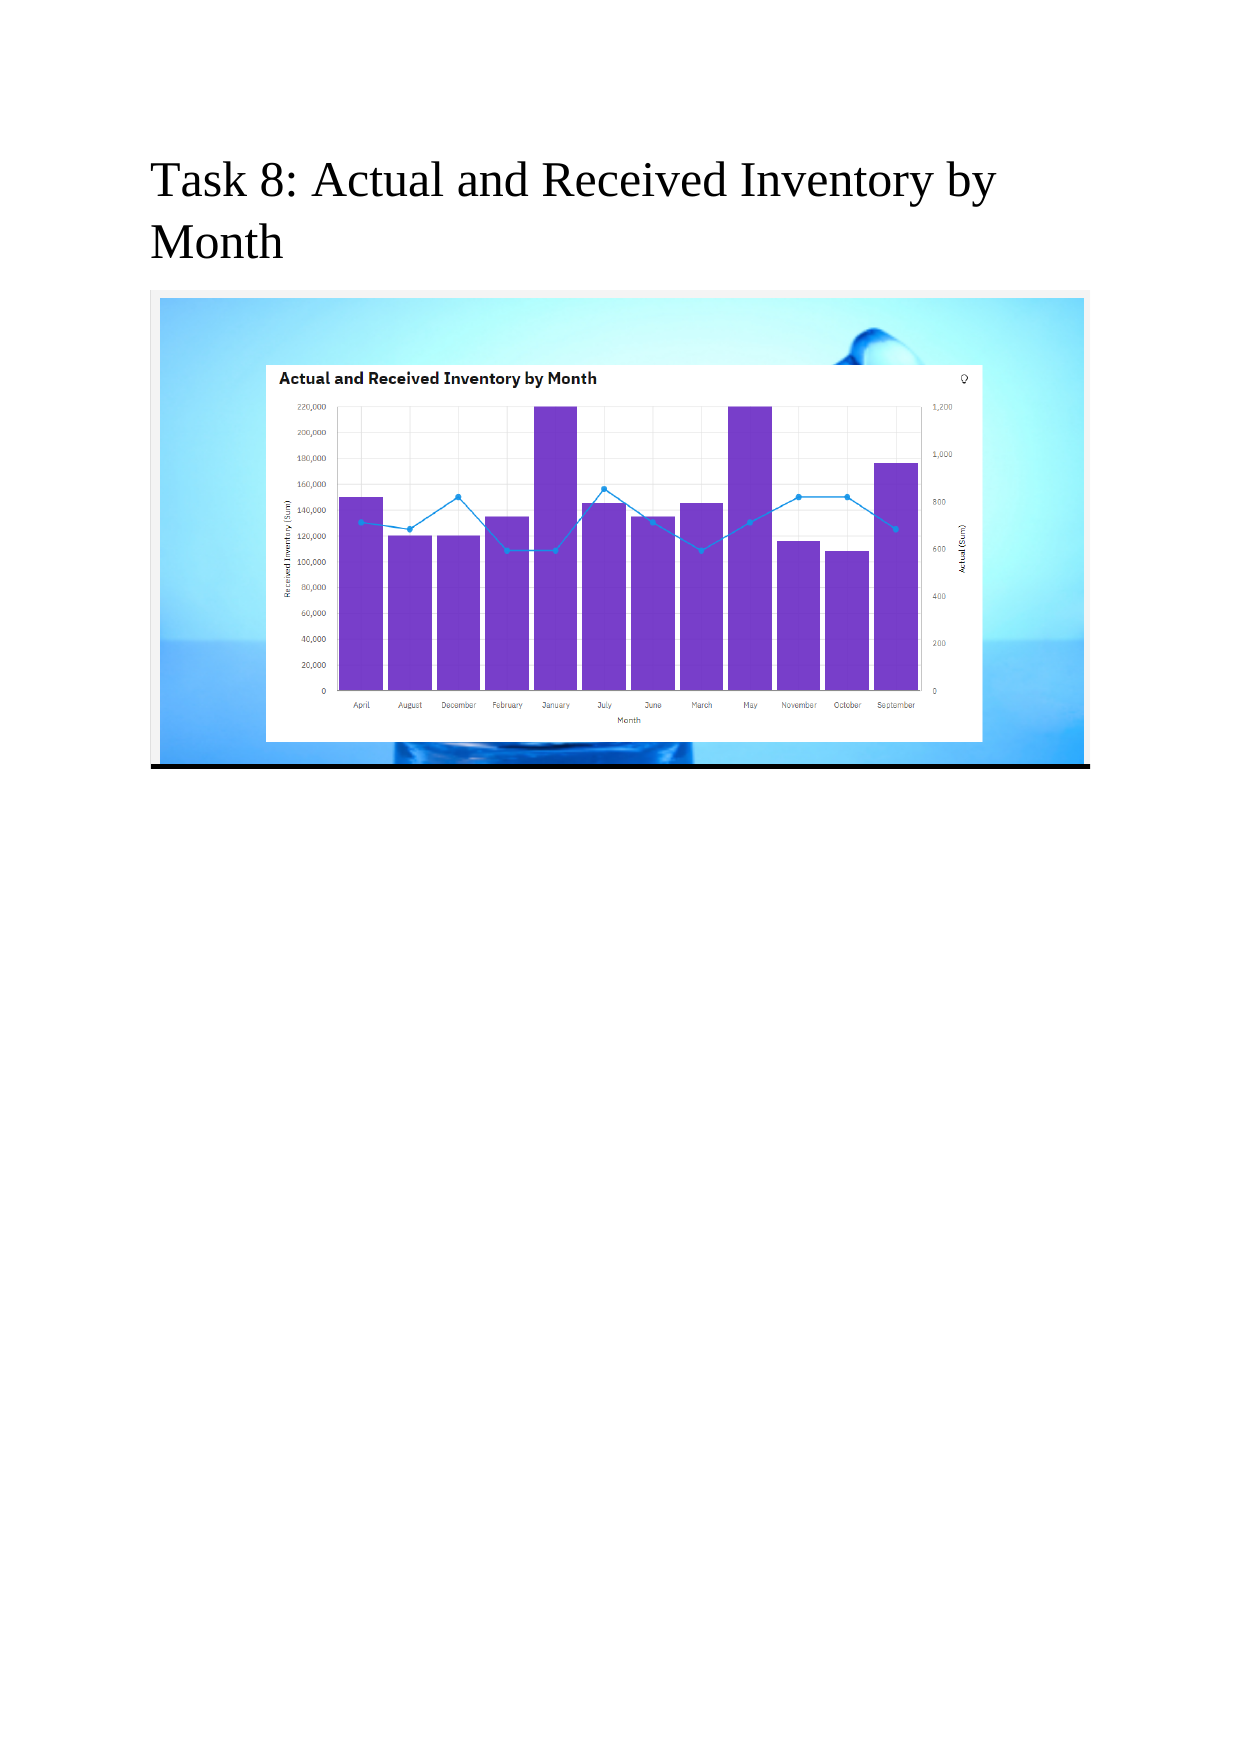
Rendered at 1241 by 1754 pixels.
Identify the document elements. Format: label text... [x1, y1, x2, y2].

picture [150, 290, 1091, 769]
text Task 8: Actual and Received Inventory by Month [150, 150, 1090, 269]
